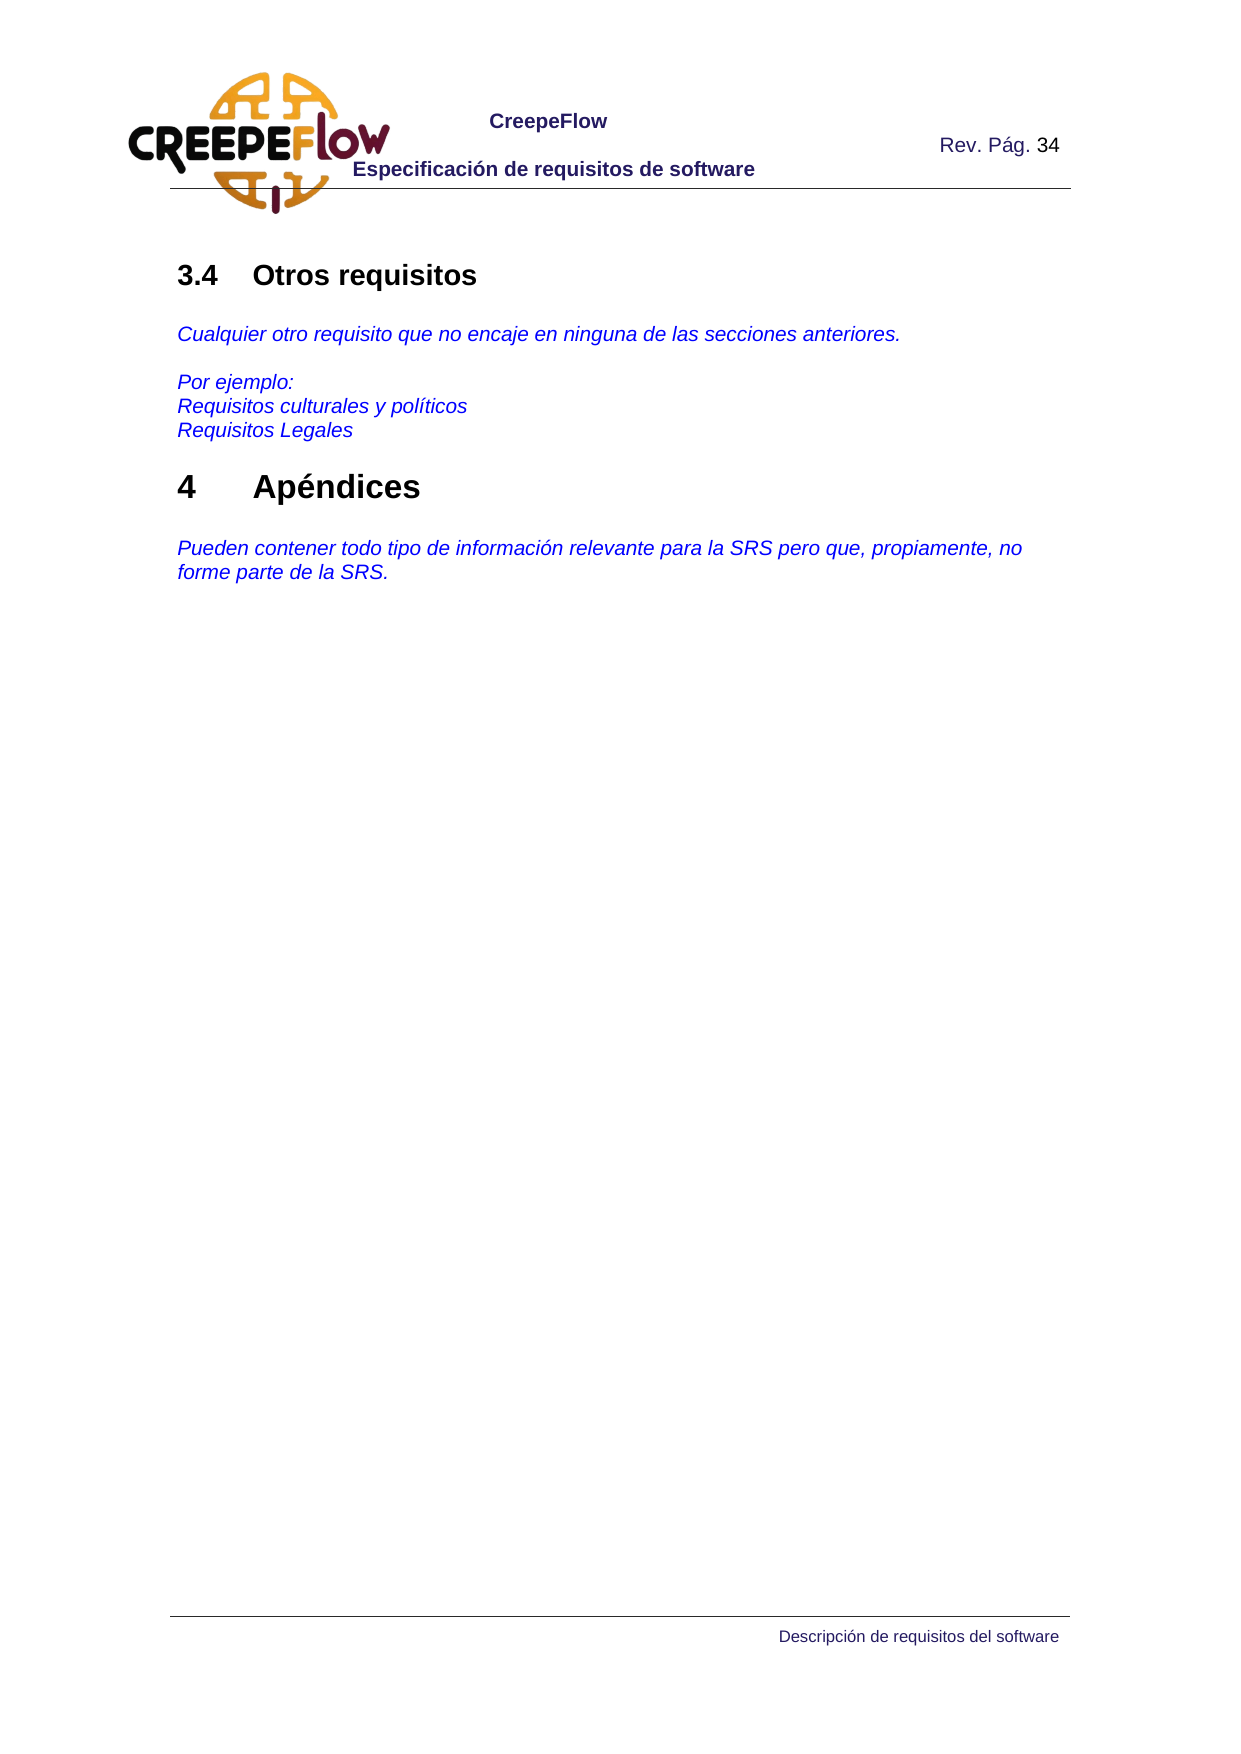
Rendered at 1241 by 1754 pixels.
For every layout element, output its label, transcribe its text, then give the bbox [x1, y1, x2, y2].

list Otros requisitos [177, 258, 1063, 292]
text Requisitos Legales [177, 418, 1063, 442]
text Por ejemplo: [177, 370, 1063, 394]
text Requisitos culturales y políticos [177, 394, 1063, 418]
text Pueden contener todo tipo de información relevante para la SRS pero que, propiamente, no forme parte de la SRS. [177, 536, 1063, 583]
text Cualquier otro requisito que no encaje en ninguna de las secciones anteriores. [177, 322, 1063, 346]
picture [125, 66, 392, 215]
list Apéndices [177, 467, 1063, 505]
